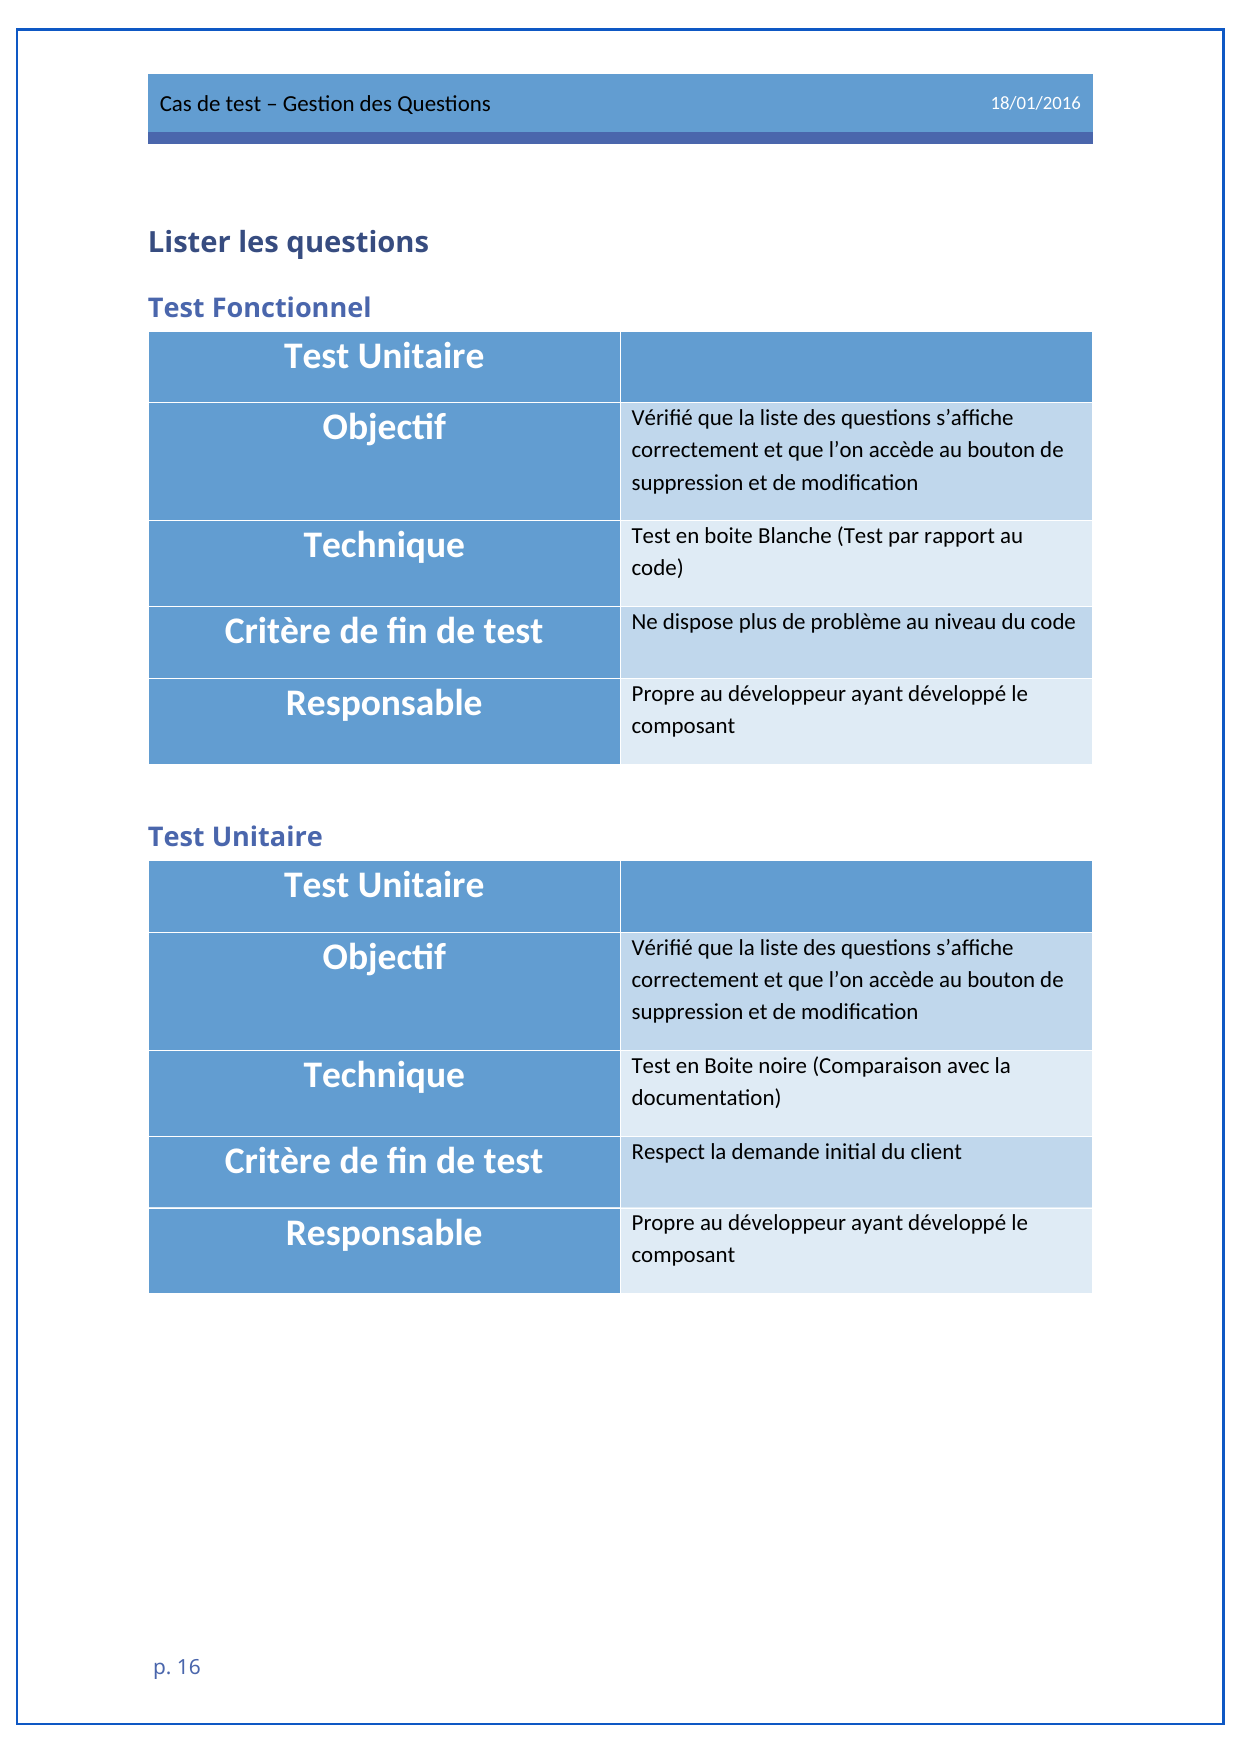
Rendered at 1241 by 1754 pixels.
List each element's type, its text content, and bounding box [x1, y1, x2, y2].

table_header Test Unitaire [149, 861, 620, 932]
table_cell Vérifié que la liste des questions s’affiche correctement et que l’on accède au bouton de suppression et de modification [621, 933, 1092, 1050]
table_cell Responsable [149, 1209, 620, 1293]
table_cell Technique [149, 521, 620, 606]
table_cell Technique [149, 1051, 620, 1136]
subtitle Lister les questions [148, 222, 1093, 261]
table_cell Propre au développeur ayant développé le composant [621, 679, 1092, 764]
table_header Test Unitaire [149, 332, 620, 402]
table_header [621, 332, 1092, 402]
table_cell Test en Boite noire (Comparaison avec la documentation) [621, 1051, 1092, 1136]
table_cell Propre au développeur ayant développé le composant [621, 1209, 1092, 1293]
table_cell Responsable [149, 679, 620, 764]
table_cell Ne dispose plus de problème au niveau du code [621, 607, 1092, 678]
subtitle Test Fonctionnel [148, 288, 1093, 325]
table_cell Objectif [149, 933, 620, 1050]
table_cell Critère de fin de test [149, 1137, 620, 1207]
subtitle Test Unitaire [148, 818, 1093, 855]
table_header [621, 861, 1092, 932]
table_cell Vérifié que la liste des questions s’affiche correctement et que l’on accède au bouton de suppression et de modification [621, 403, 1092, 520]
table_cell Respect la demande initial du client [621, 1137, 1092, 1207]
table_cell Critère de fin de test [149, 607, 620, 678]
table_cell Objectif [149, 403, 620, 520]
table_cell Test en boite Blanche (Test par rapport au code) [621, 521, 1092, 606]
